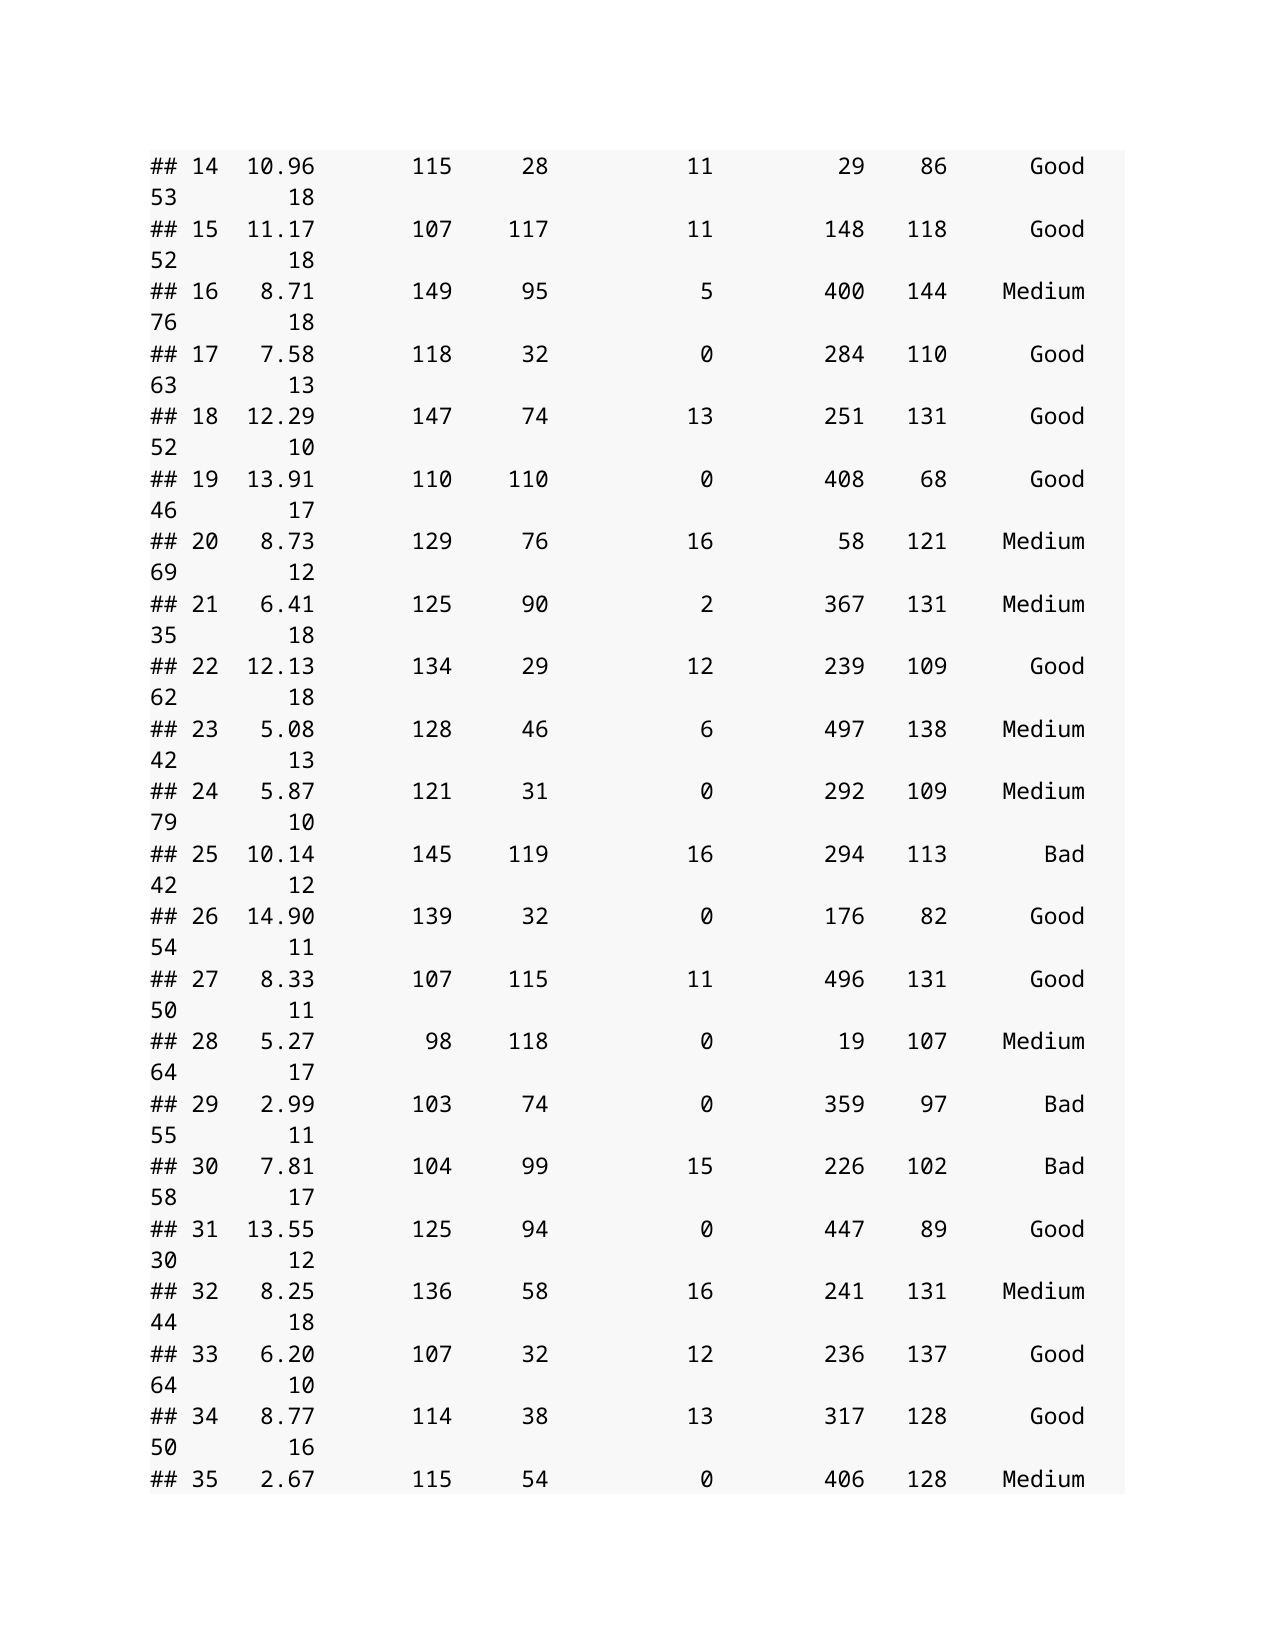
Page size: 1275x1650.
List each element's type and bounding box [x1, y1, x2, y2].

text [150, 150, 1125, 1494]
